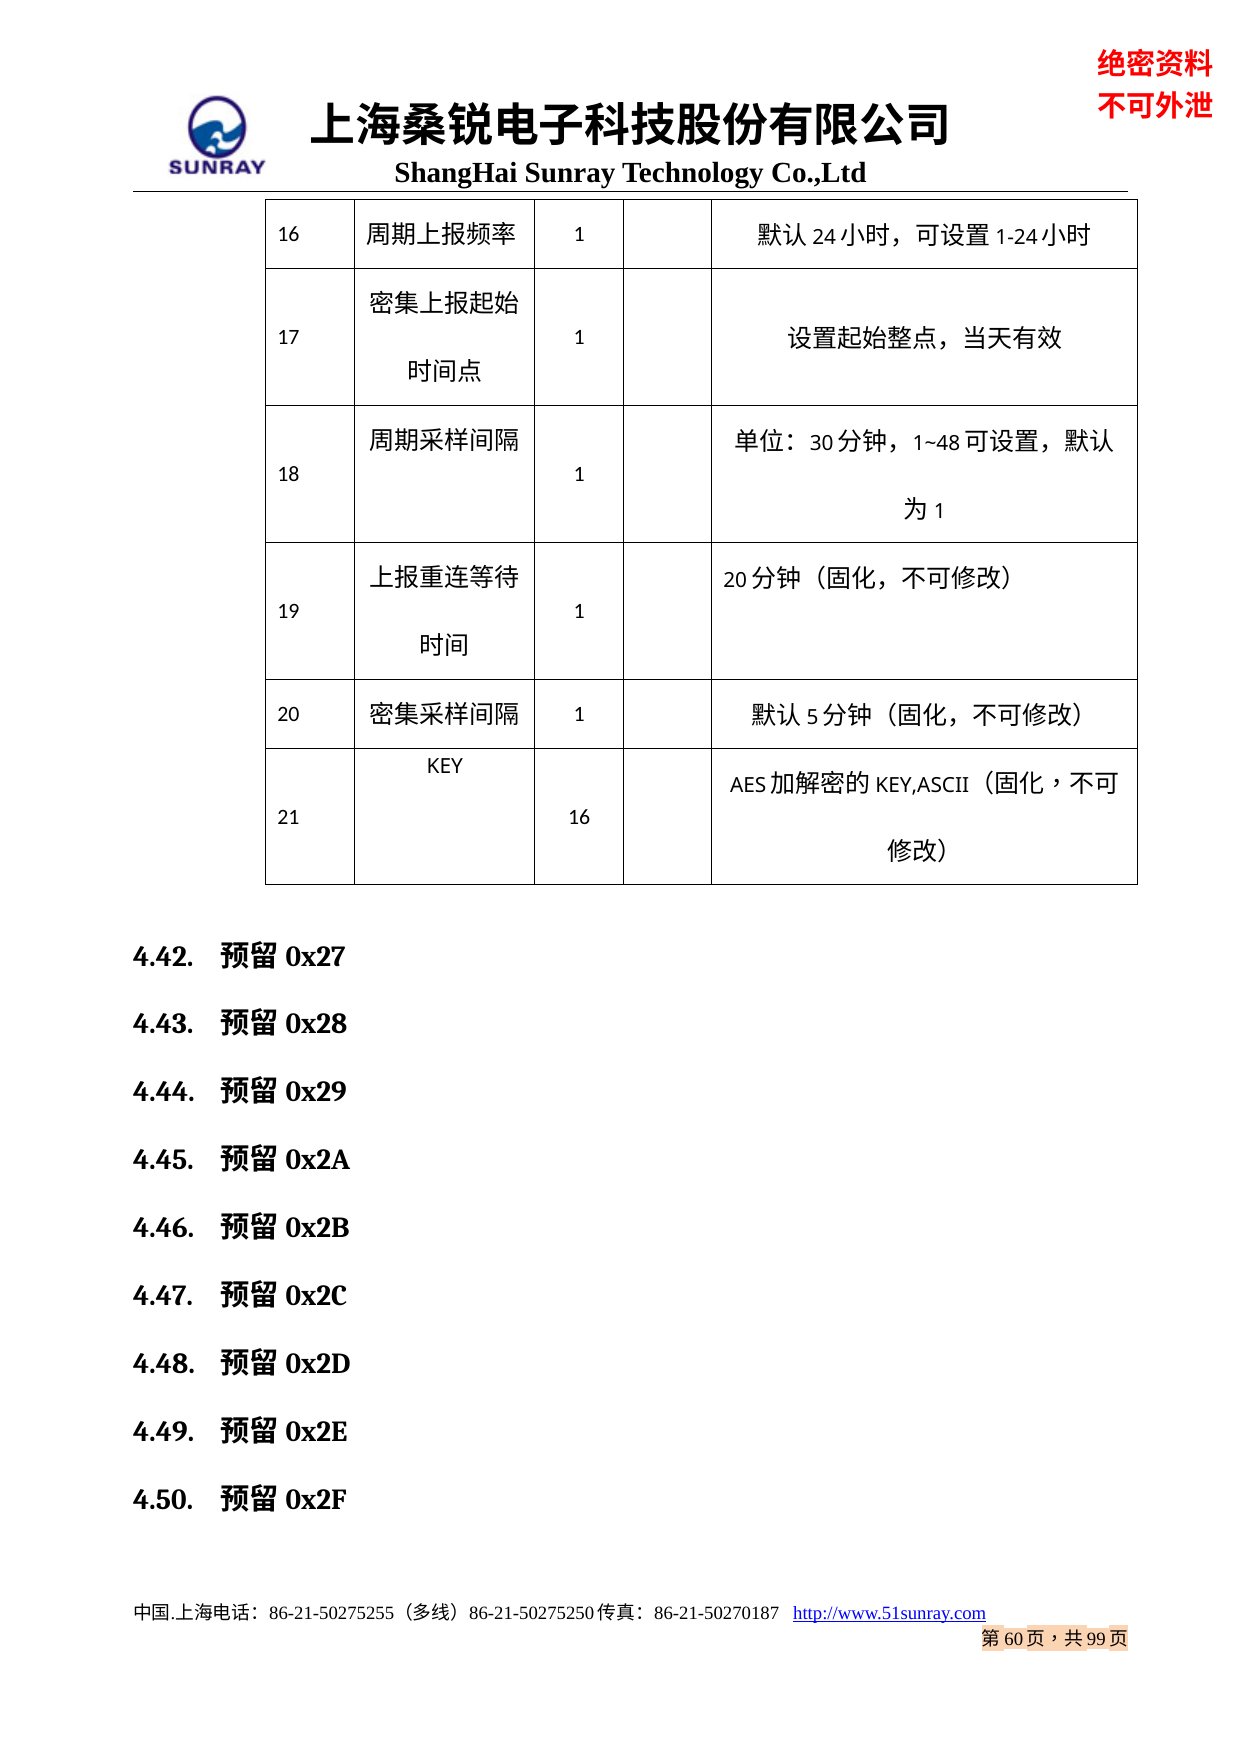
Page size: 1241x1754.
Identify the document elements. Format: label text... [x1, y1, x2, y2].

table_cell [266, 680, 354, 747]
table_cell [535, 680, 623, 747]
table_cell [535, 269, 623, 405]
subtitle 预留 0x29 [133, 1055, 1128, 1123]
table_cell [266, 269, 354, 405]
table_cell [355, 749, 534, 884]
subtitle 预留 0x27 [133, 919, 1128, 987]
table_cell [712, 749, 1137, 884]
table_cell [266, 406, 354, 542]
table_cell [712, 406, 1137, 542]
subtitle 预留 0x2C [133, 1259, 1128, 1327]
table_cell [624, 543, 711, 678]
subtitle 预留 0x2B [133, 1191, 1128, 1259]
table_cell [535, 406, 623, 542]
subtitle 预留 0x28 [133, 987, 1128, 1055]
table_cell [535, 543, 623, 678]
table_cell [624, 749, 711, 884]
subtitle 预留 0x2D [133, 1327, 1128, 1395]
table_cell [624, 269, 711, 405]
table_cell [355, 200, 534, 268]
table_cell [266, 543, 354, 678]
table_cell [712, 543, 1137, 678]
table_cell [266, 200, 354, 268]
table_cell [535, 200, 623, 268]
subtitle 预留 0x2E [133, 1395, 1128, 1463]
subtitle 预留 0x2F [133, 1463, 1128, 1531]
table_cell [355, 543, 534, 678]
picture [166, 93, 267, 179]
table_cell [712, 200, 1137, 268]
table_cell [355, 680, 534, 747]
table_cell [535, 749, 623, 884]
subtitle 预留 0x2A [133, 1123, 1128, 1191]
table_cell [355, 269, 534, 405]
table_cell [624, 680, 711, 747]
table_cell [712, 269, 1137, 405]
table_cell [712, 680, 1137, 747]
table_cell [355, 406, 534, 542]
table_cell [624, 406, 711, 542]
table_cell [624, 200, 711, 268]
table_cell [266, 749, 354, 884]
